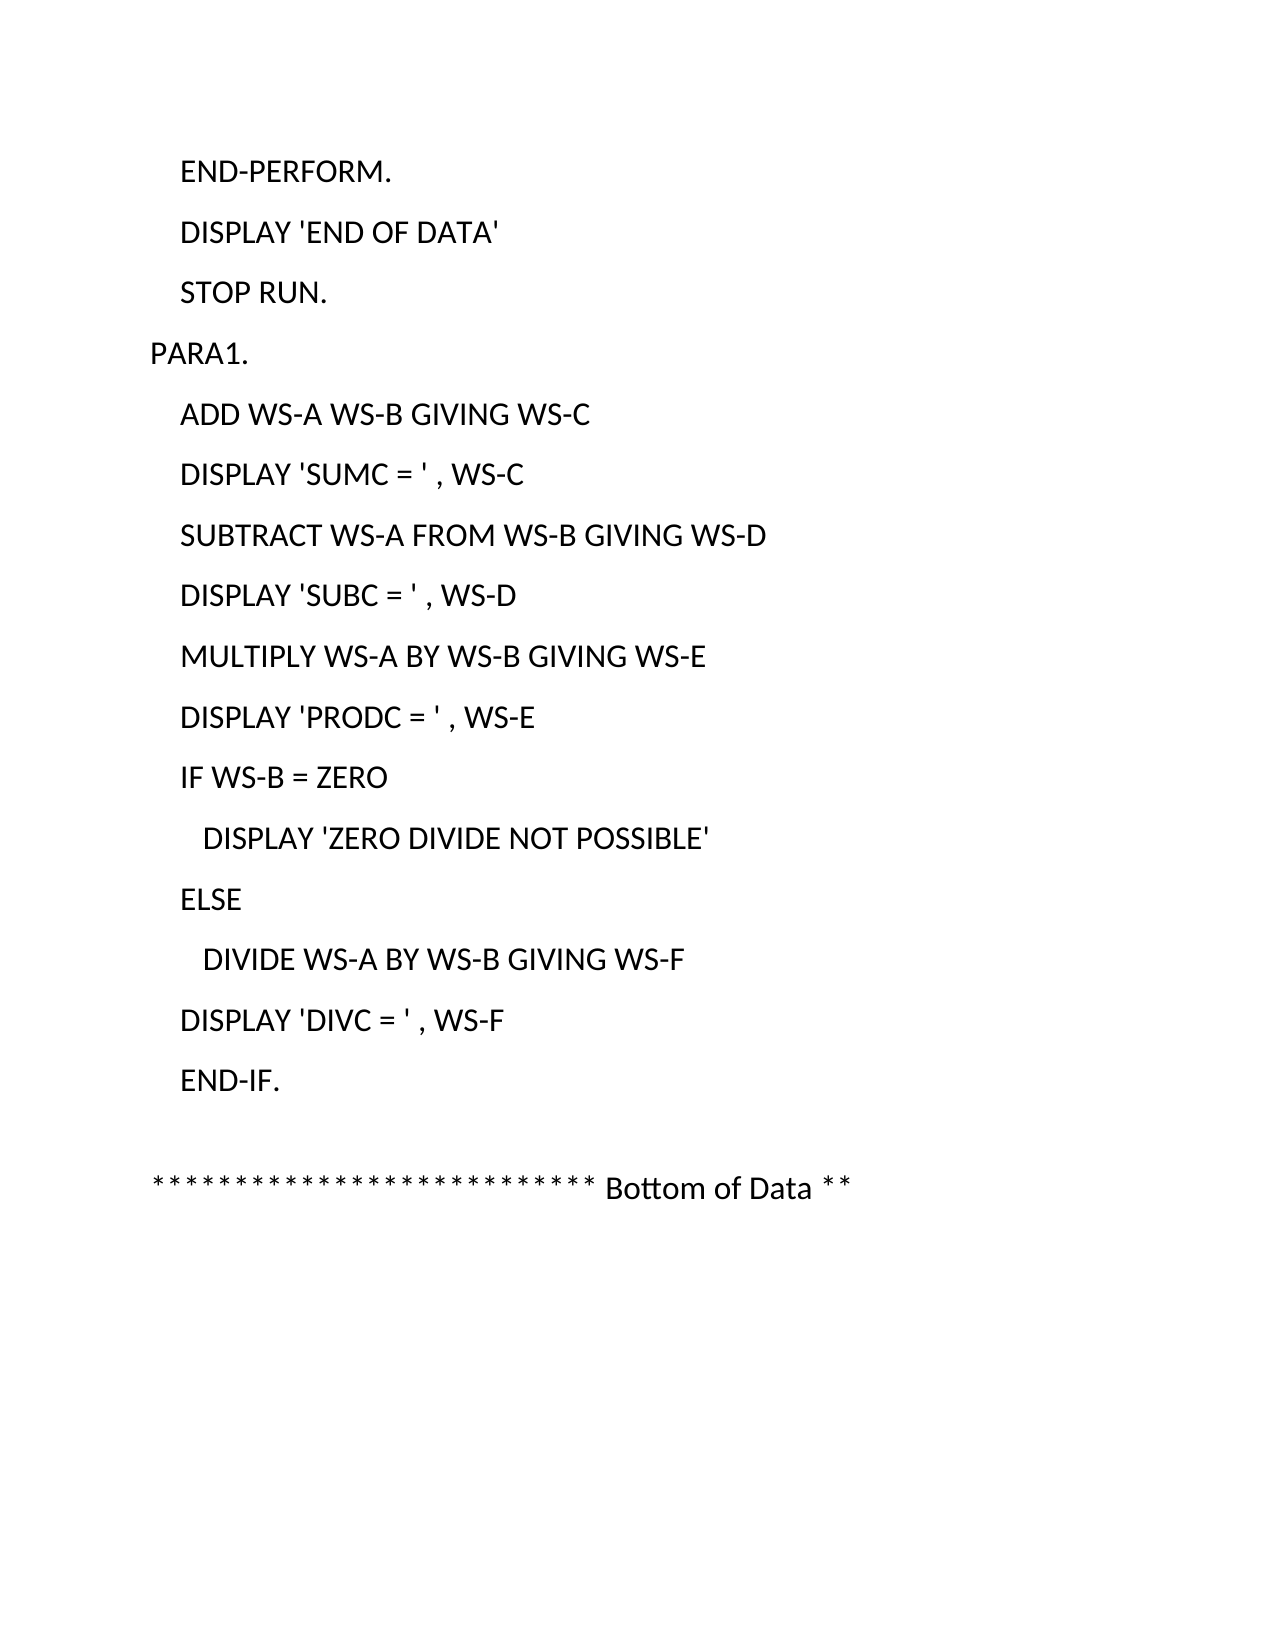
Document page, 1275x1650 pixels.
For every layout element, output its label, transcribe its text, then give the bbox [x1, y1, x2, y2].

text DISPLAY 'SUMC = ' , WS-C [150, 453, 1125, 494]
text PARA1. [150, 332, 1125, 373]
text MULTIPLY WS-A BY WS-B GIVING WS-E [150, 635, 1125, 676]
text *************************** Bottom of Data ** [150, 1167, 1125, 1208]
text ELSE [150, 877, 1125, 918]
text END-PERFORM. [150, 150, 1125, 191]
text STOP RUN. [150, 271, 1125, 312]
text ADD WS-A WS-B GIVING WS-C [150, 392, 1125, 433]
text DISPLAY 'SUBC = ' , WS-D [150, 574, 1125, 615]
text IF WS-B = ZERO [150, 756, 1125, 797]
text END-IF. [150, 1059, 1125, 1100]
text SUBTRACT WS-A FROM WS-B GIVING WS-D [150, 514, 1125, 554]
text DISPLAY 'DIVC = ' , WS-F [150, 999, 1125, 1039]
text DISPLAY 'PRODC = ' , WS-E [150, 696, 1125, 736]
text DIVIDE WS-A BY WS-B GIVING WS-F [150, 938, 1125, 979]
text DISPLAY 'ZERO DIVIDE NOT POSSIBLE' [150, 817, 1125, 858]
text DISPLAY 'END OF DATA' [150, 211, 1125, 251]
